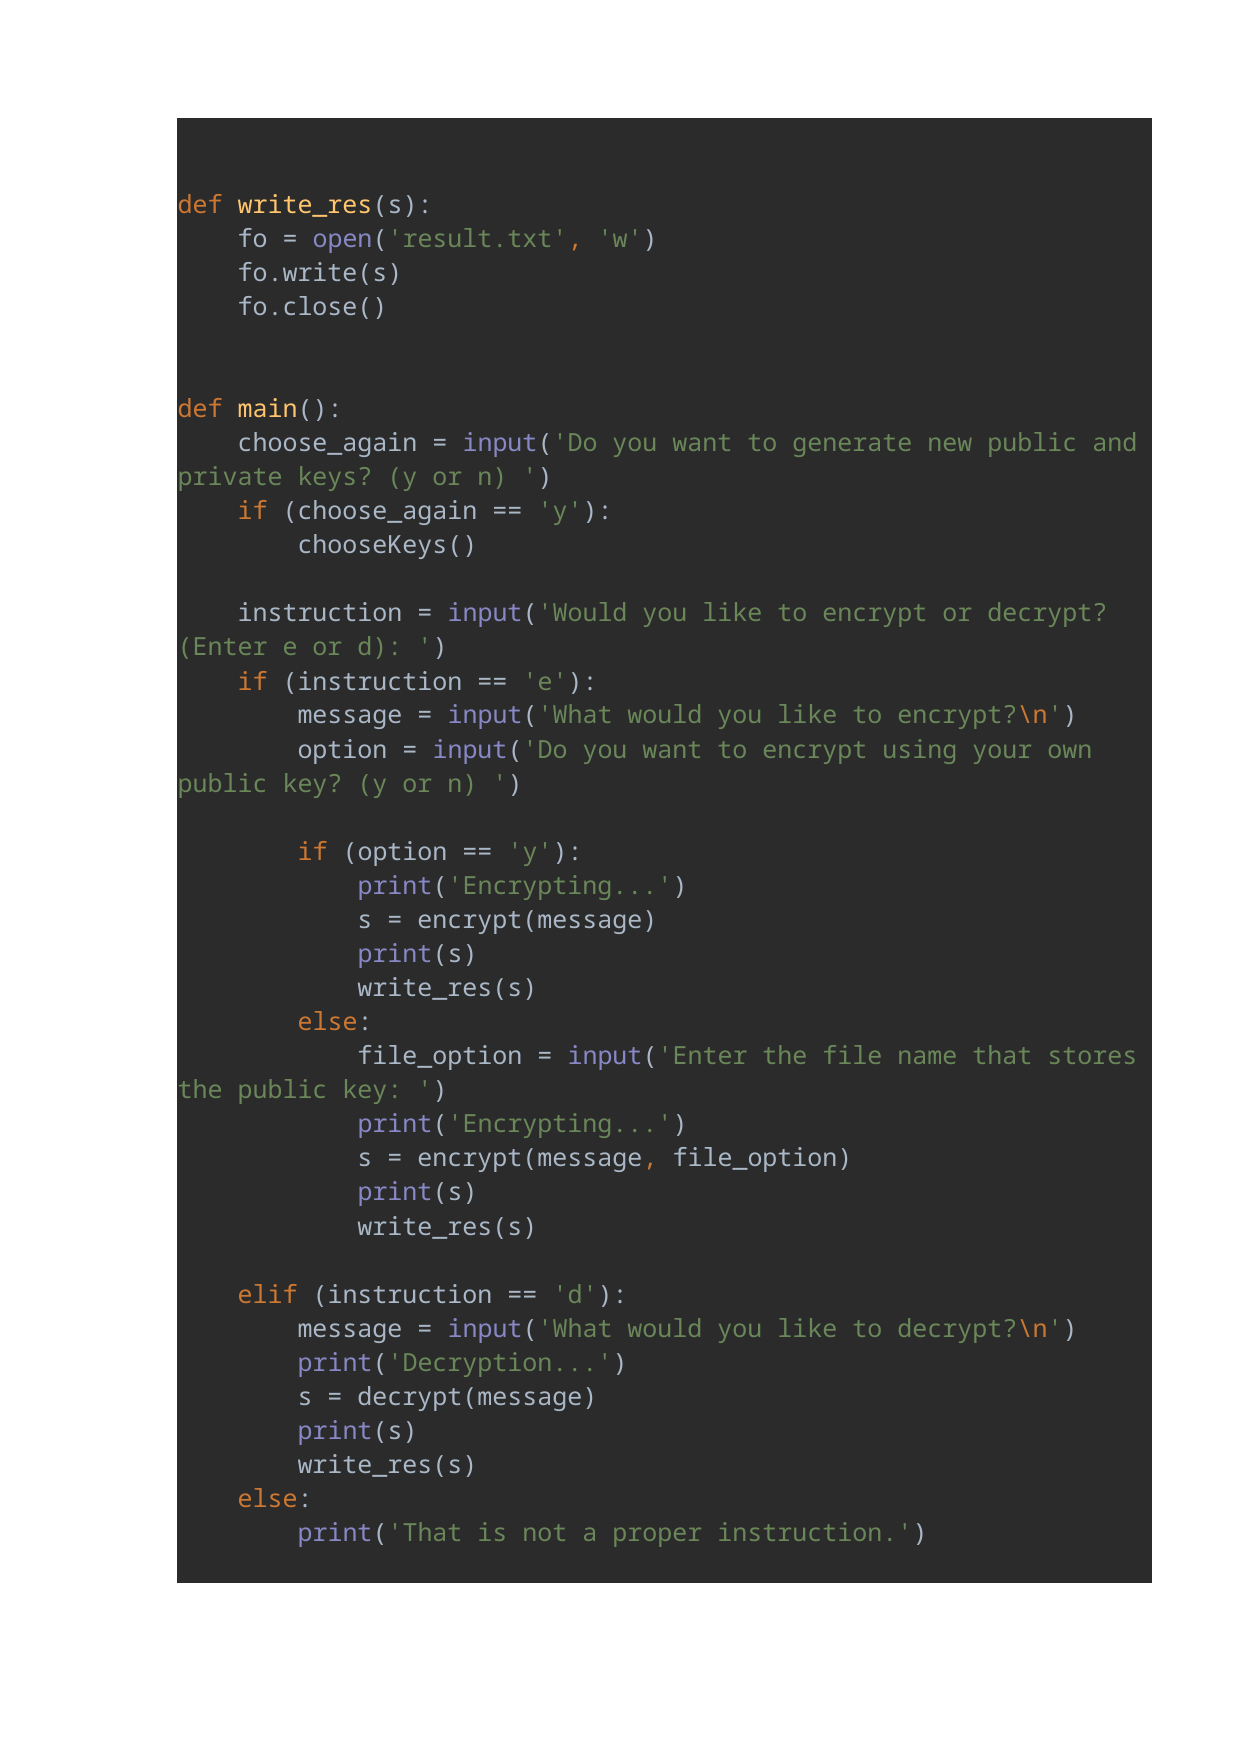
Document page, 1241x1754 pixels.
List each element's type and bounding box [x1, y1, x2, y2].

text [177, 118, 1152, 1583]
